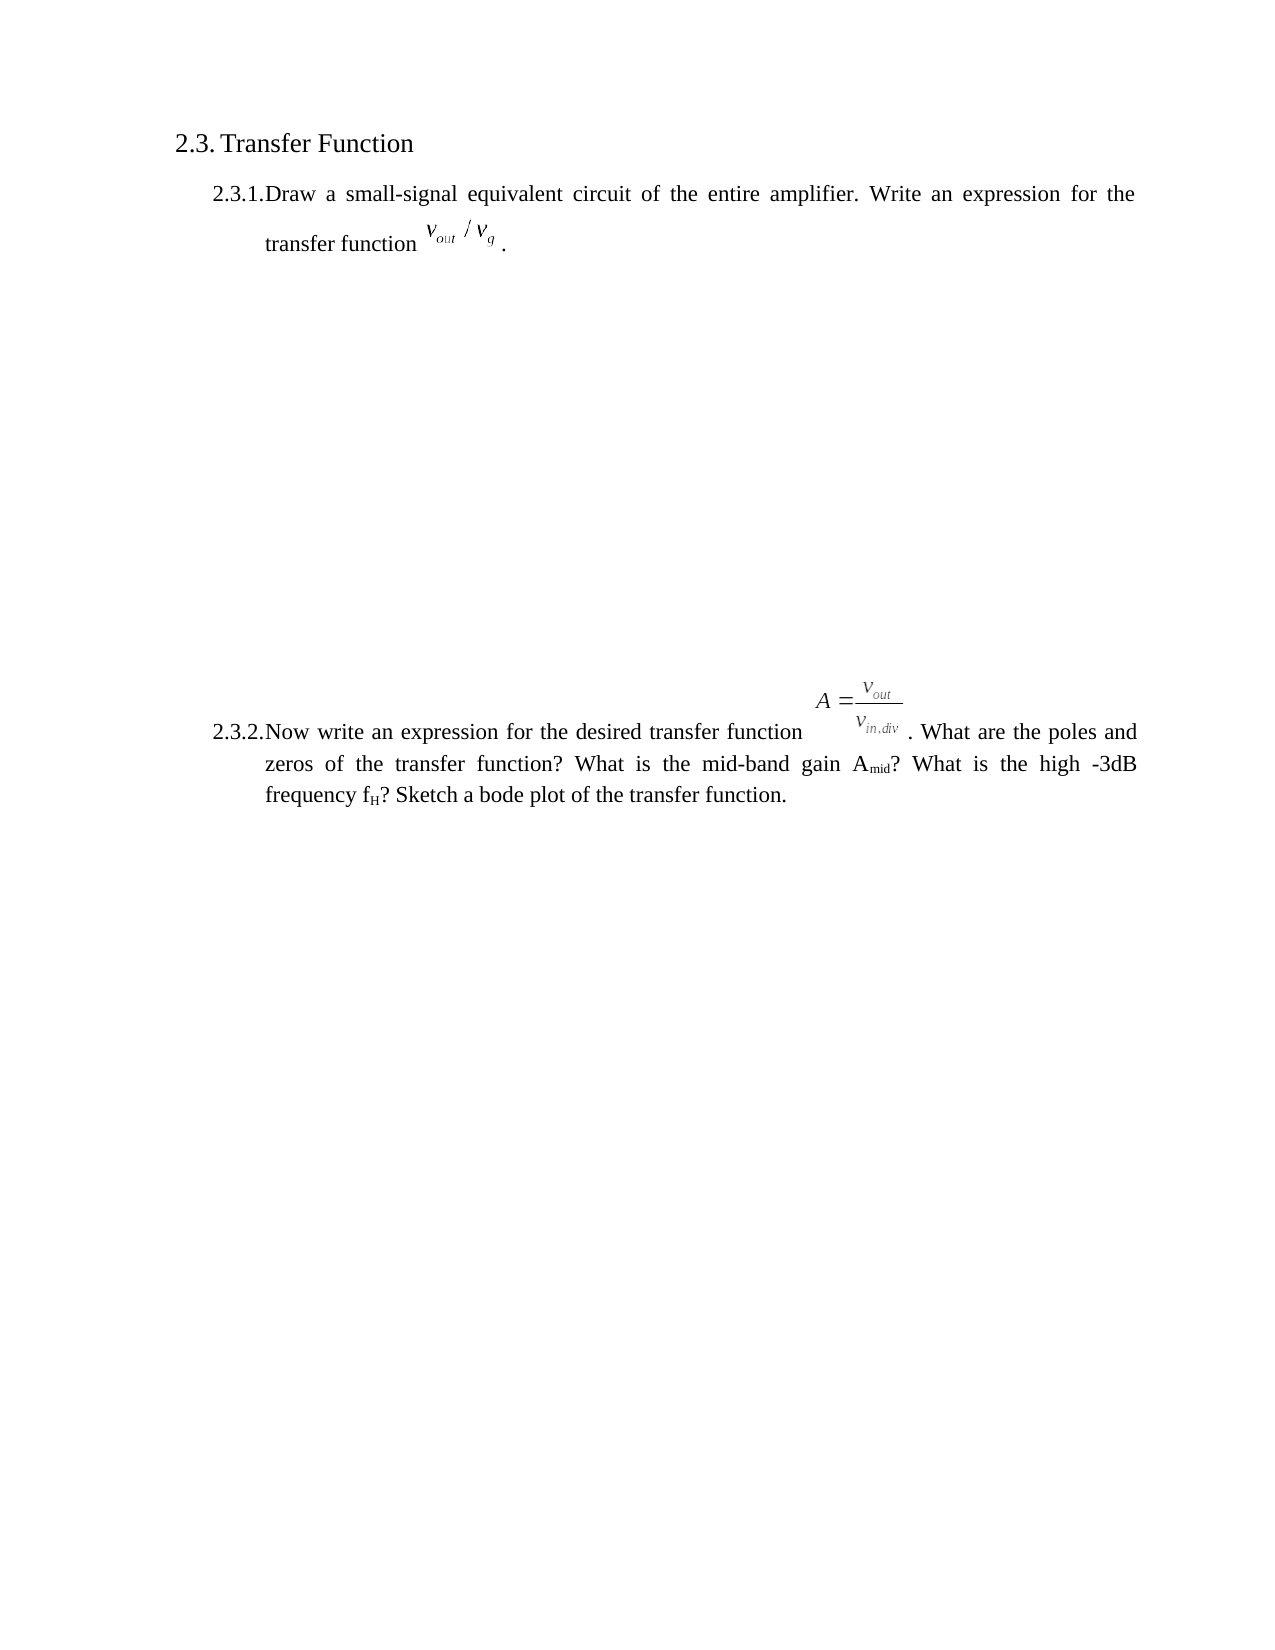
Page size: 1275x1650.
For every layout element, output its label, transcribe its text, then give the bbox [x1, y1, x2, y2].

list Now write an expression for the desired transfer function . What are the poles and zeros of the transfer function? What is the mid-band gain Amid? What is the high -3dB frequency fH? Sketch a bode plot of the transfer function. [212, 671, 1137, 808]
subtitle Transfer Function [175, 127, 1137, 158]
list Draw a small-signal equivalent circuit of the entire amplifier. Write an expression for the transfer function . [212, 180, 1137, 256]
